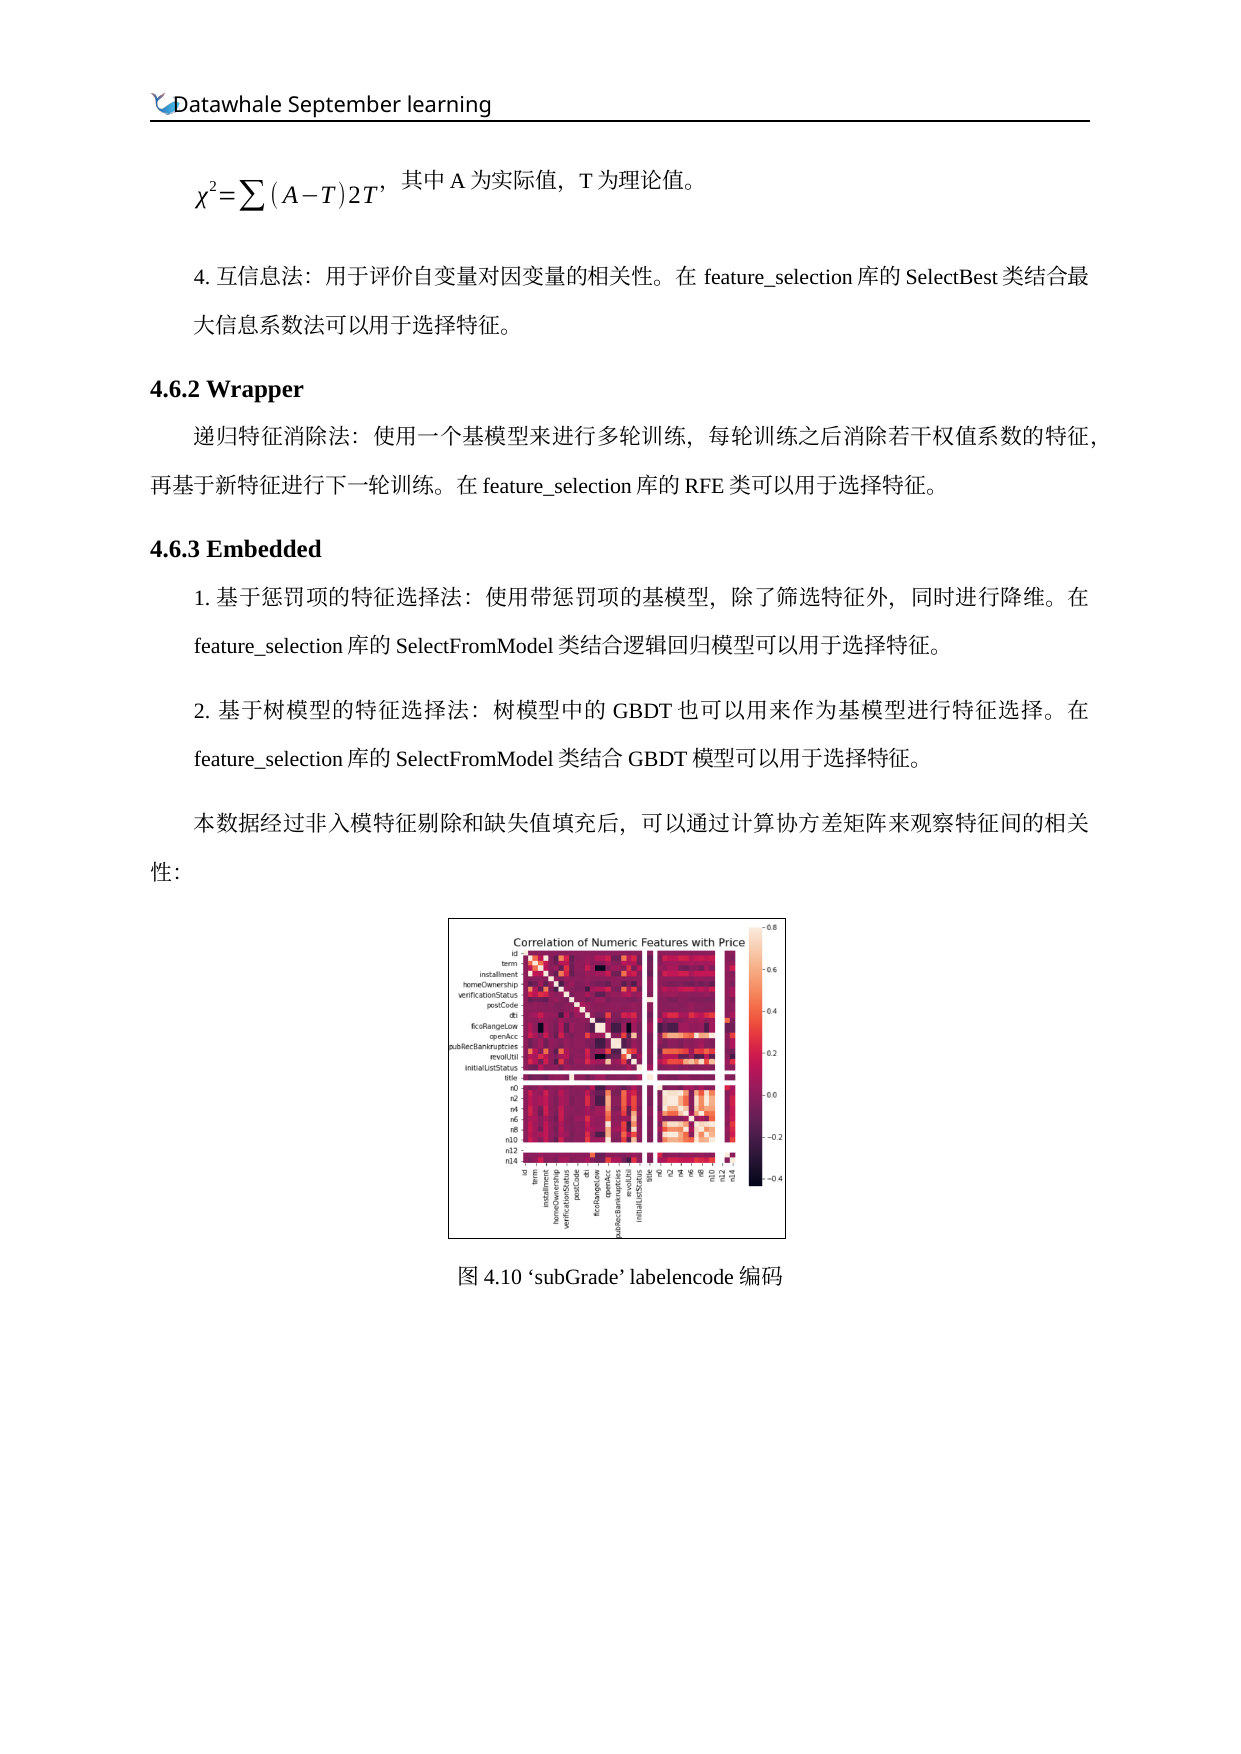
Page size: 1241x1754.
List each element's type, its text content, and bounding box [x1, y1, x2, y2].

text 4. 互信息法：用于评价自变量对因变量的相关性。在feature_selection库的SelectBest类结合最大信息系数法可以用于选择特征。 [194, 259, 1090, 340]
text 递归特征消除法：使用一个基模型来进行多轮训练，每轮训练之后消除若干权值系数的特征，再基于新特征进行下一轮训练。在feature_selection库的RFE类可以用于选择特征。 [150, 419, 1090, 500]
text 1. 基于惩罚项的特征选择法：使用带惩罚项的基模型，除了筛选特征外，同时进行降维。在feature_selection库的SelectFromModel类结合逻辑回归模型可以用于选择特征。 [194, 579, 1090, 660]
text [194, 162, 1090, 227]
picture [150, 88, 181, 119]
picture [176, 98, 181, 110]
text 2. 基于树模型的特征选择法：树模型中的GBDT也可以用来作为基模型进行特征选择。在feature_selection库的SelectFromModel类结合GBDT模型可以用于选择特征。 [194, 692, 1090, 774]
text 4.6.3 Embedded [150, 532, 1090, 565]
text 4.6.2 Wrapper [150, 372, 1090, 405]
text 图4.10 ‘subGrade’ labelencode 编码 [150, 1259, 1090, 1291]
picture [449, 919, 785, 1238]
text 本数据经过非入模特征剔除和缺失值填充后，可以通过计算协方差矩阵来观察特征间的相关性： [150, 806, 1090, 887]
